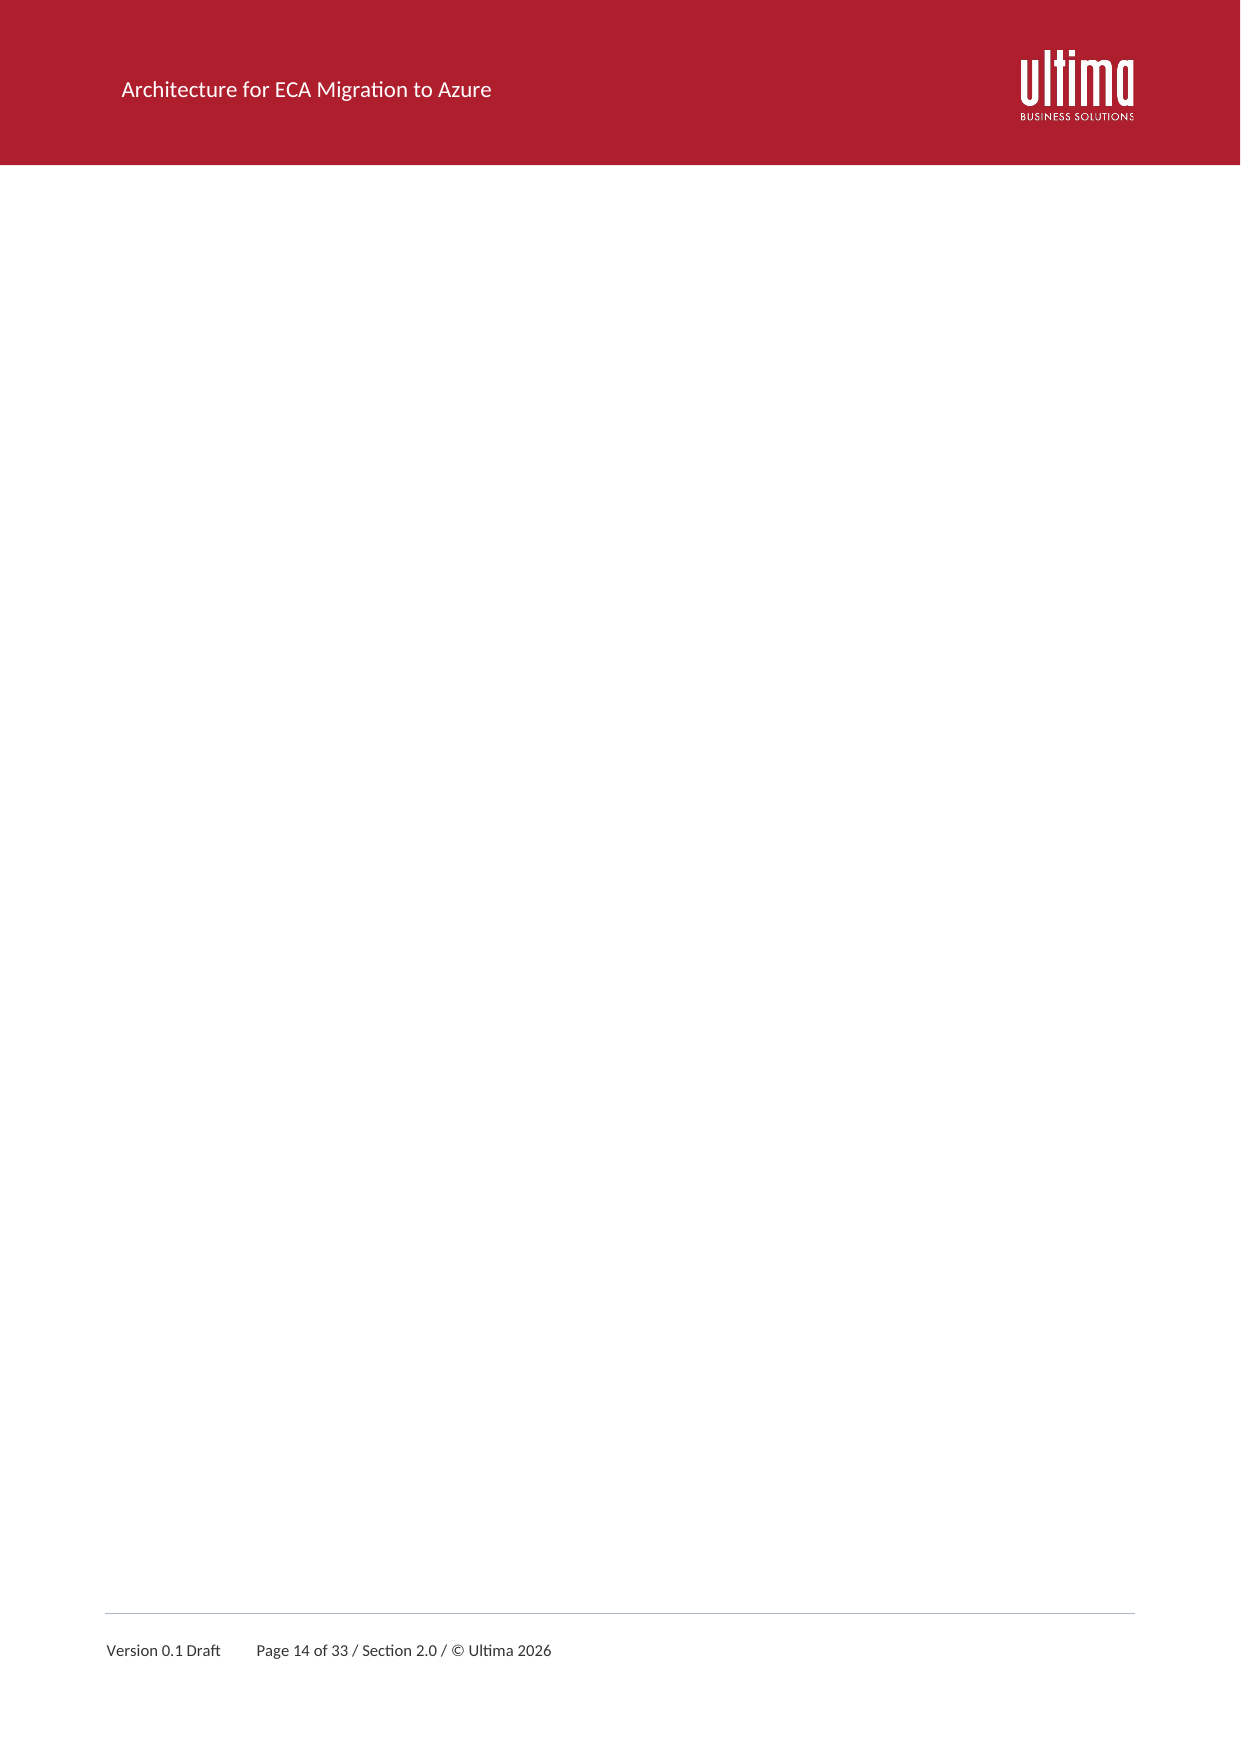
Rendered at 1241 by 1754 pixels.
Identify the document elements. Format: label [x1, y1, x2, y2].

picture [1021, 50, 1134, 122]
